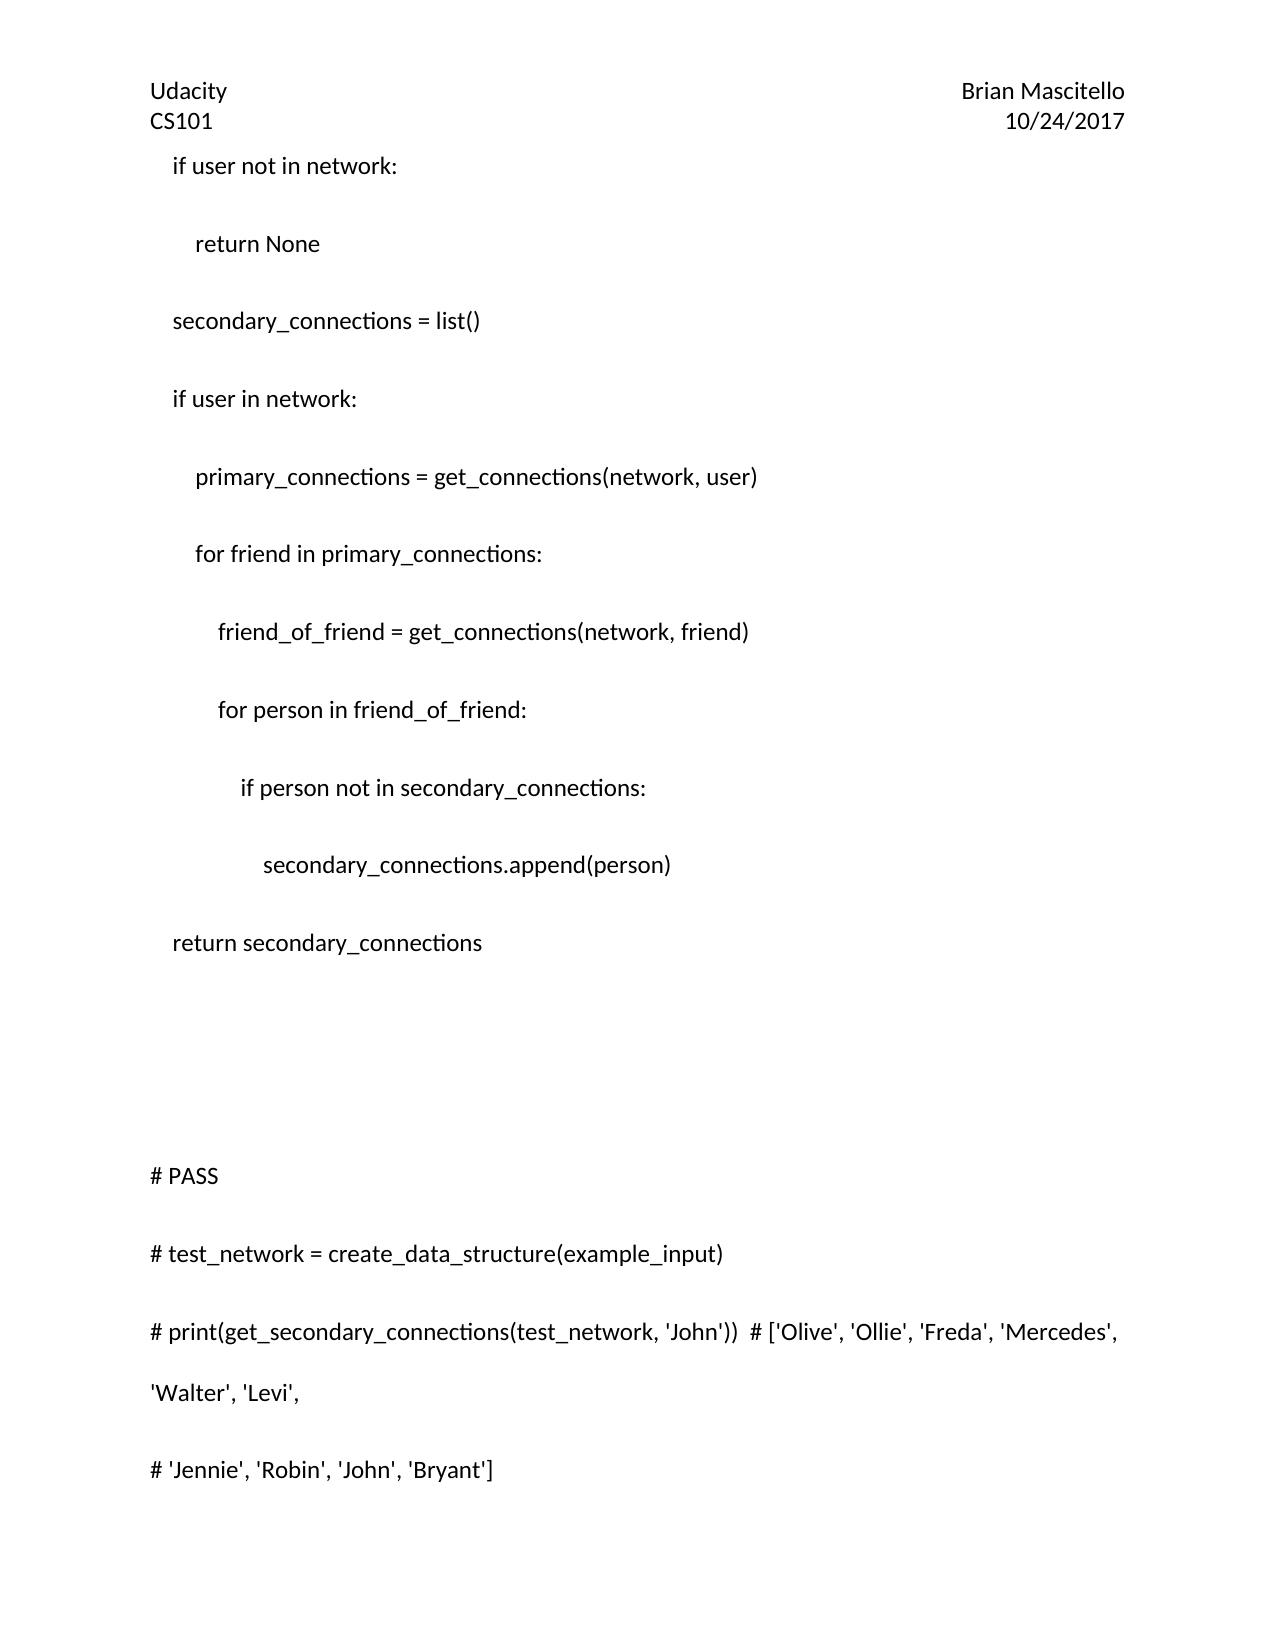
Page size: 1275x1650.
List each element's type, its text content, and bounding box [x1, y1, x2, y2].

text secondary_connections = list() [150, 305, 1125, 336]
text if user in network: [150, 383, 1125, 414]
text if person not in secondary_connections: [150, 772, 1125, 802]
text # PASS [150, 1160, 1125, 1191]
text for person in friend_of_friend: [150, 694, 1125, 724]
text for friend in primary_connections: [150, 538, 1125, 569]
text # test_network = create_data_structure(example_input) [150, 1238, 1125, 1268]
text primary_connections = get_connections(network, user) [150, 461, 1125, 491]
text if user not in network: [150, 150, 1125, 181]
text # print(get_secondary_connections(test_network, 'John')) # ['Olive', 'Ollie', 'Freda', 'Mercedes', 'Walter', 'Levi', [150, 1316, 1125, 1407]
text # 'Jennie', 'Robin', 'John', 'Bryant'] [150, 1454, 1125, 1485]
text return None [150, 228, 1125, 258]
text friend_of_friend = get_connections(network, friend) [150, 616, 1125, 647]
text return secondary_connections [150, 927, 1125, 958]
text secondary_connections.append(person) [150, 849, 1125, 880]
